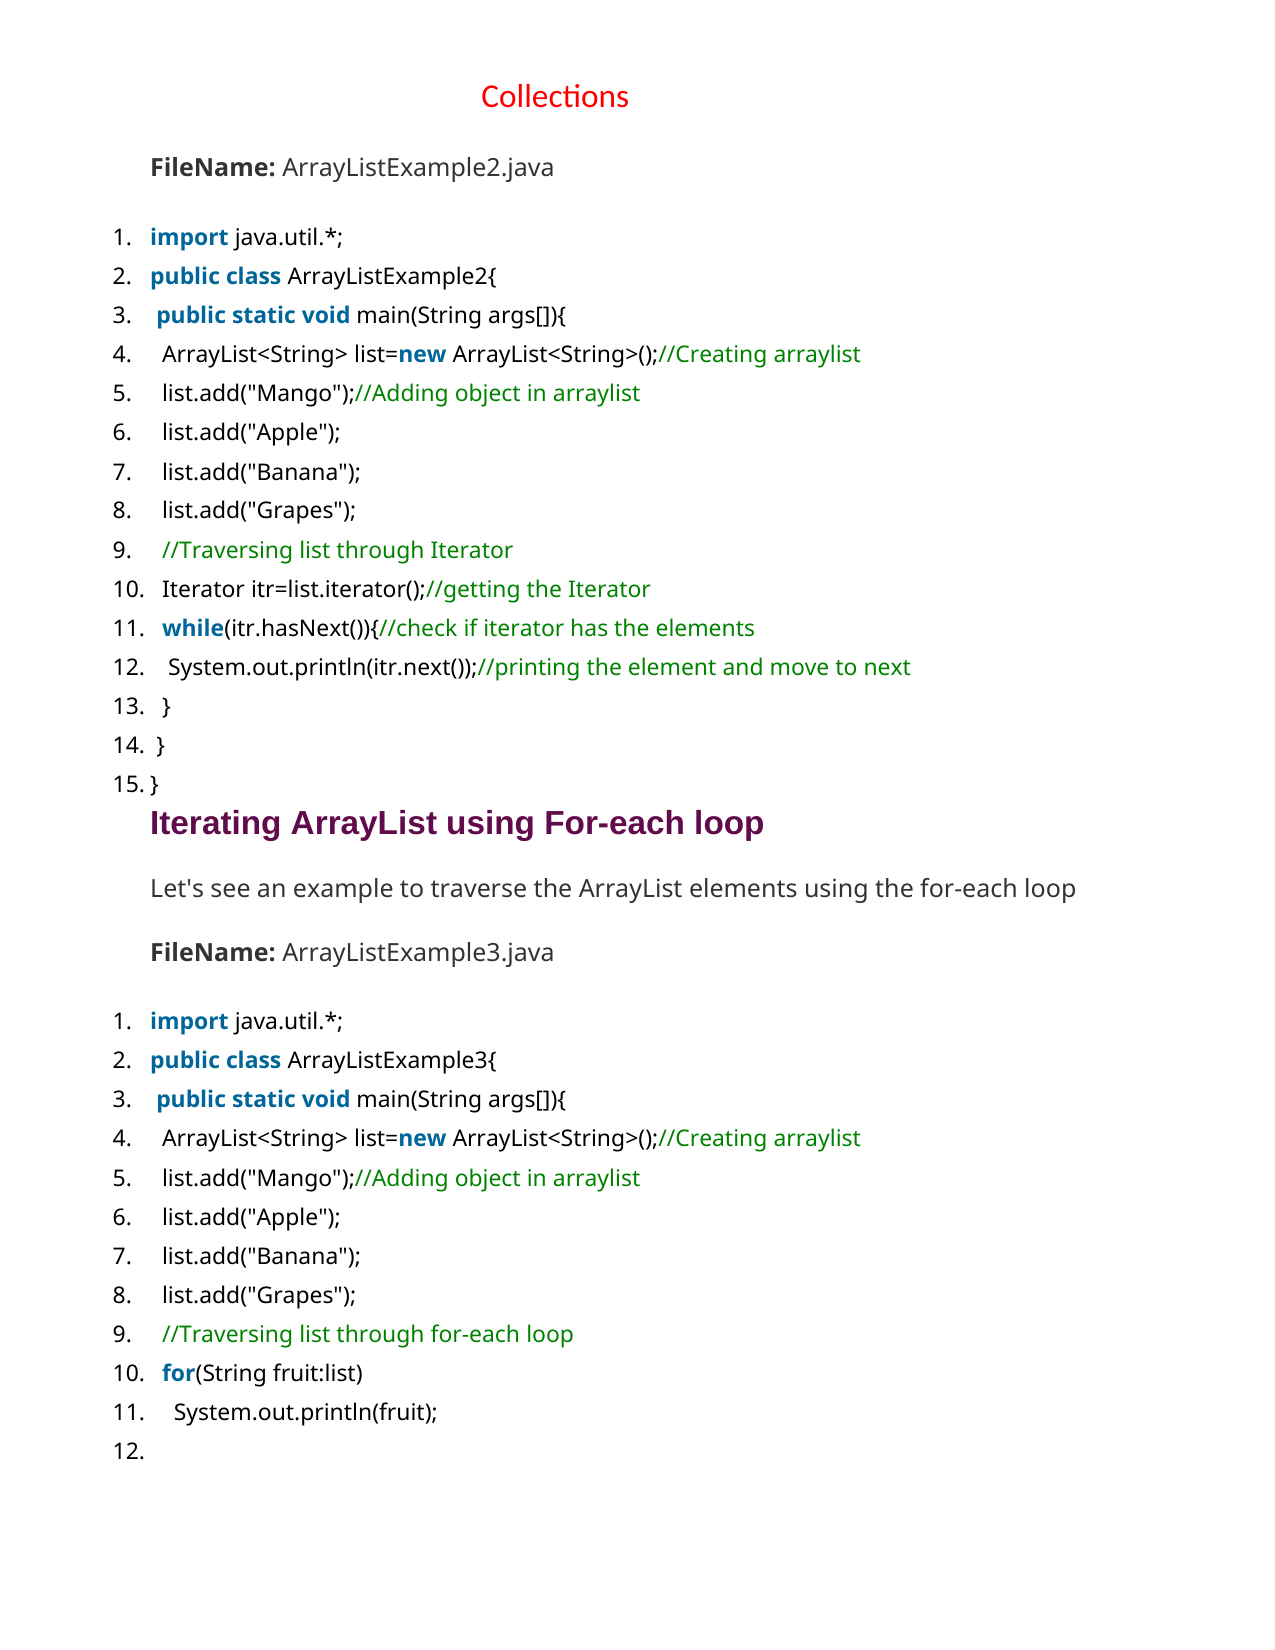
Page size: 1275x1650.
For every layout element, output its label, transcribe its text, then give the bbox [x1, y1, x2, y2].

text FileName: ArrayListExample2.java [150, 150, 1125, 184]
list } [112, 721, 1125, 760]
list list.add("Banana"); [112, 448, 1125, 487]
list list.add("Apple"); [112, 1193, 1125, 1232]
list public static void main(String args[]){ [112, 1076, 1125, 1114]
list list.add("Mango");//Adding object in arraylist [112, 1154, 1125, 1193]
list public class ArrayListExample2{ [112, 252, 1125, 291]
list list.add("Mango");//Adding object in arraylist [112, 369, 1125, 408]
list ArrayList<String> list=new ArrayList<String>();//Creating arraylist [112, 1114, 1125, 1154]
list list.add("Apple"); [112, 408, 1125, 448]
list //Traversing list through for-each loop [112, 1310, 1125, 1349]
list } [112, 760, 1125, 799]
list System.out.println(itr.next());//printing the element and move to next [112, 643, 1125, 682]
list System.out.println(fruit); [112, 1388, 1125, 1427]
list while(itr.hasNext()){//check if iterator has the elements [112, 604, 1125, 643]
list import java.util.*; [112, 213, 1125, 252]
text FileName: ArrayListExample3.java [150, 934, 1125, 968]
list //Traversing list through Iterator [112, 526, 1125, 565]
list ArrayList<String> list=new ArrayList<String>();//Creating arraylist [112, 330, 1125, 369]
list } [112, 682, 1125, 721]
text Let's see an example to traverse the ArrayList elements using the for-each loop [150, 871, 1125, 905]
list public static void main(String args[]){ [112, 291, 1125, 330]
list public class ArrayListExample3{ [112, 1036, 1125, 1076]
list for(String fruit:list) [112, 1349, 1125, 1388]
subtitle Iterating ArrayList using For-each loop [150, 803, 1125, 842]
list list.add("Banana"); [112, 1232, 1125, 1271]
list list.add("Grapes"); [112, 1271, 1125, 1310]
list list.add("Grapes"); [112, 487, 1125, 526]
list import java.util.*; [112, 997, 1125, 1036]
list Iterator itr=list.iterator();//getting the Iterator [112, 565, 1125, 604]
